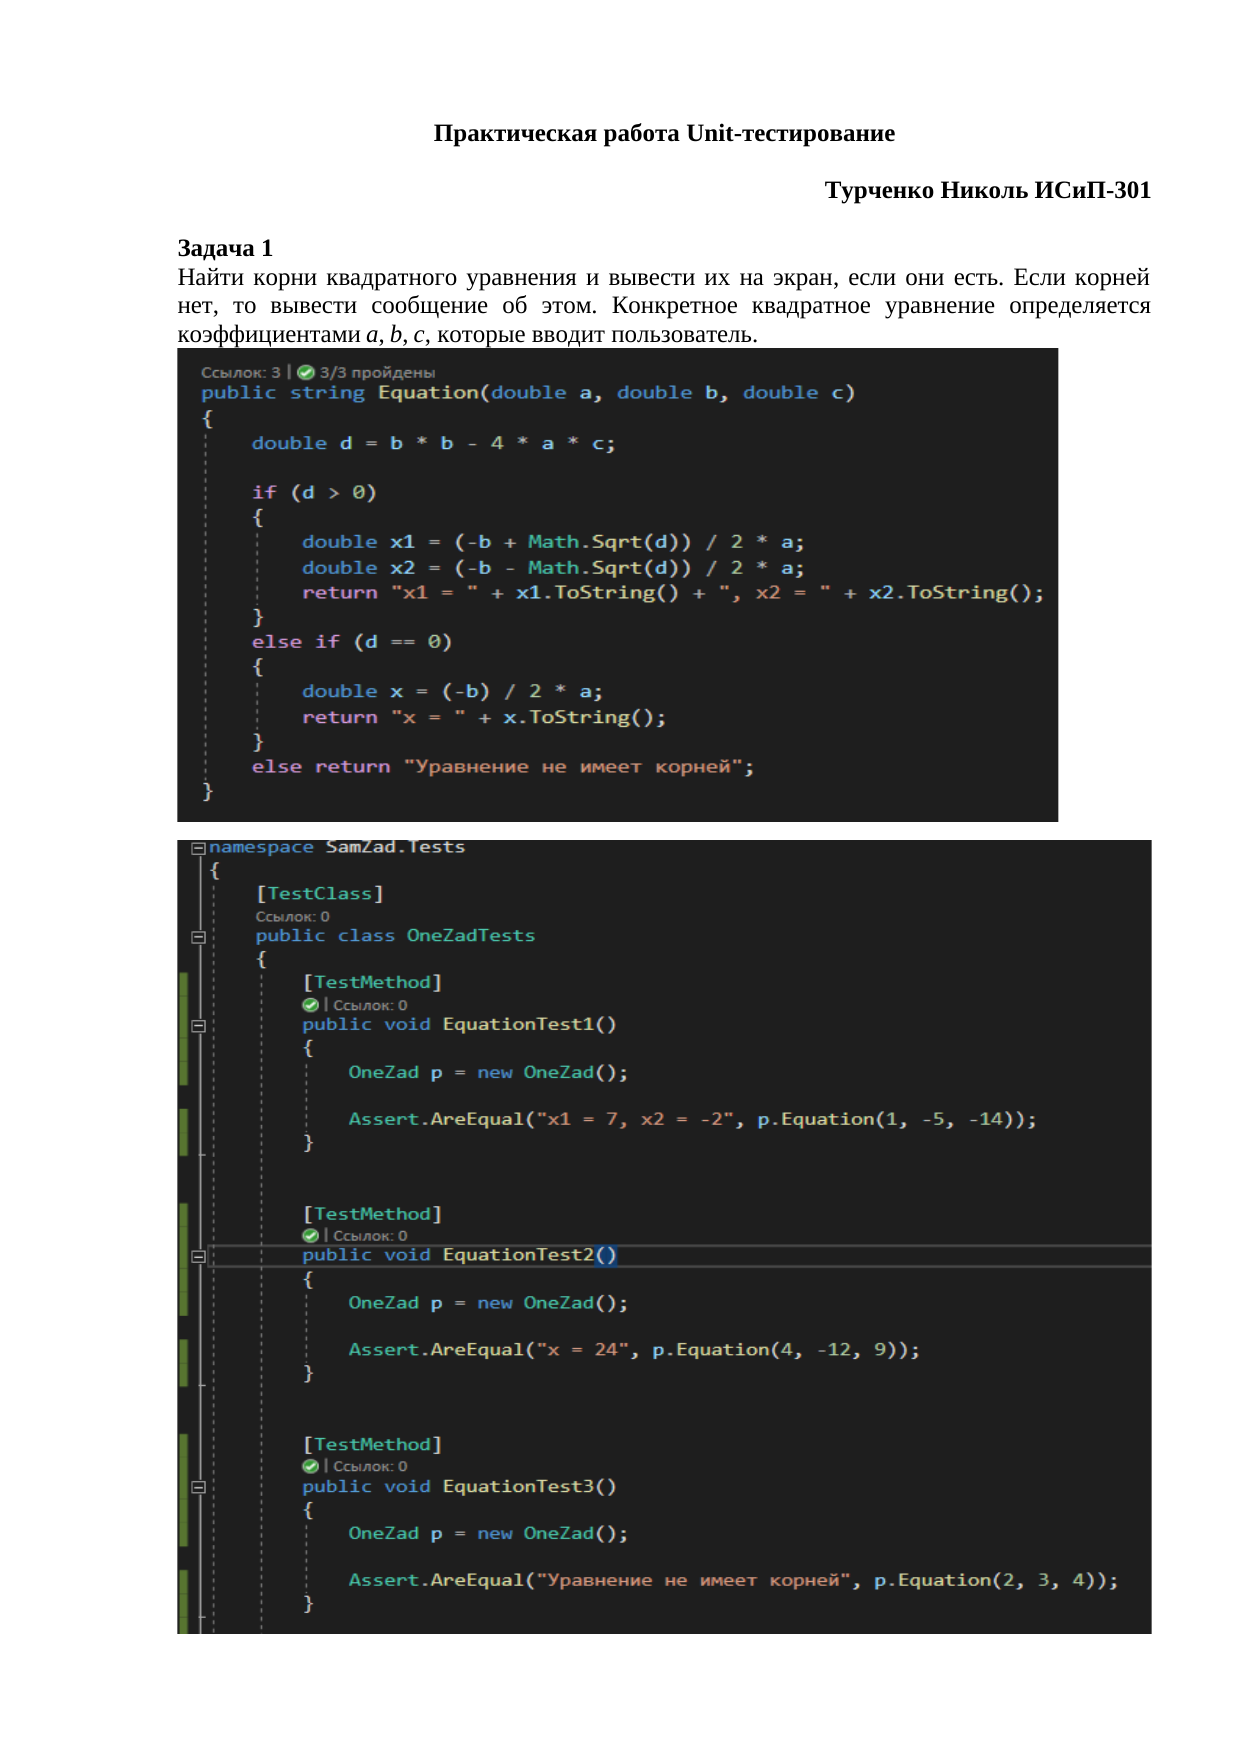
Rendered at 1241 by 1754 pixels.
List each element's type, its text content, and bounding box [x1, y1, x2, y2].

text Турченко Николь ИСиП-301 [177, 176, 1152, 204]
text Практическая работа Unit-тестирование [177, 118, 1152, 147]
text Задача 1 [177, 233, 1152, 262]
picture [177, 840, 1152, 1634]
picture [177, 348, 1059, 822]
text Найти корни квадратного уравнения и вывести их на экран, если они есть. Если корней нет, то вывести сообщение об этом. Конкретное квадратное уравнение определяется коэффициентами a, b, c, которые вводит пользователь. [177, 262, 1152, 348]
